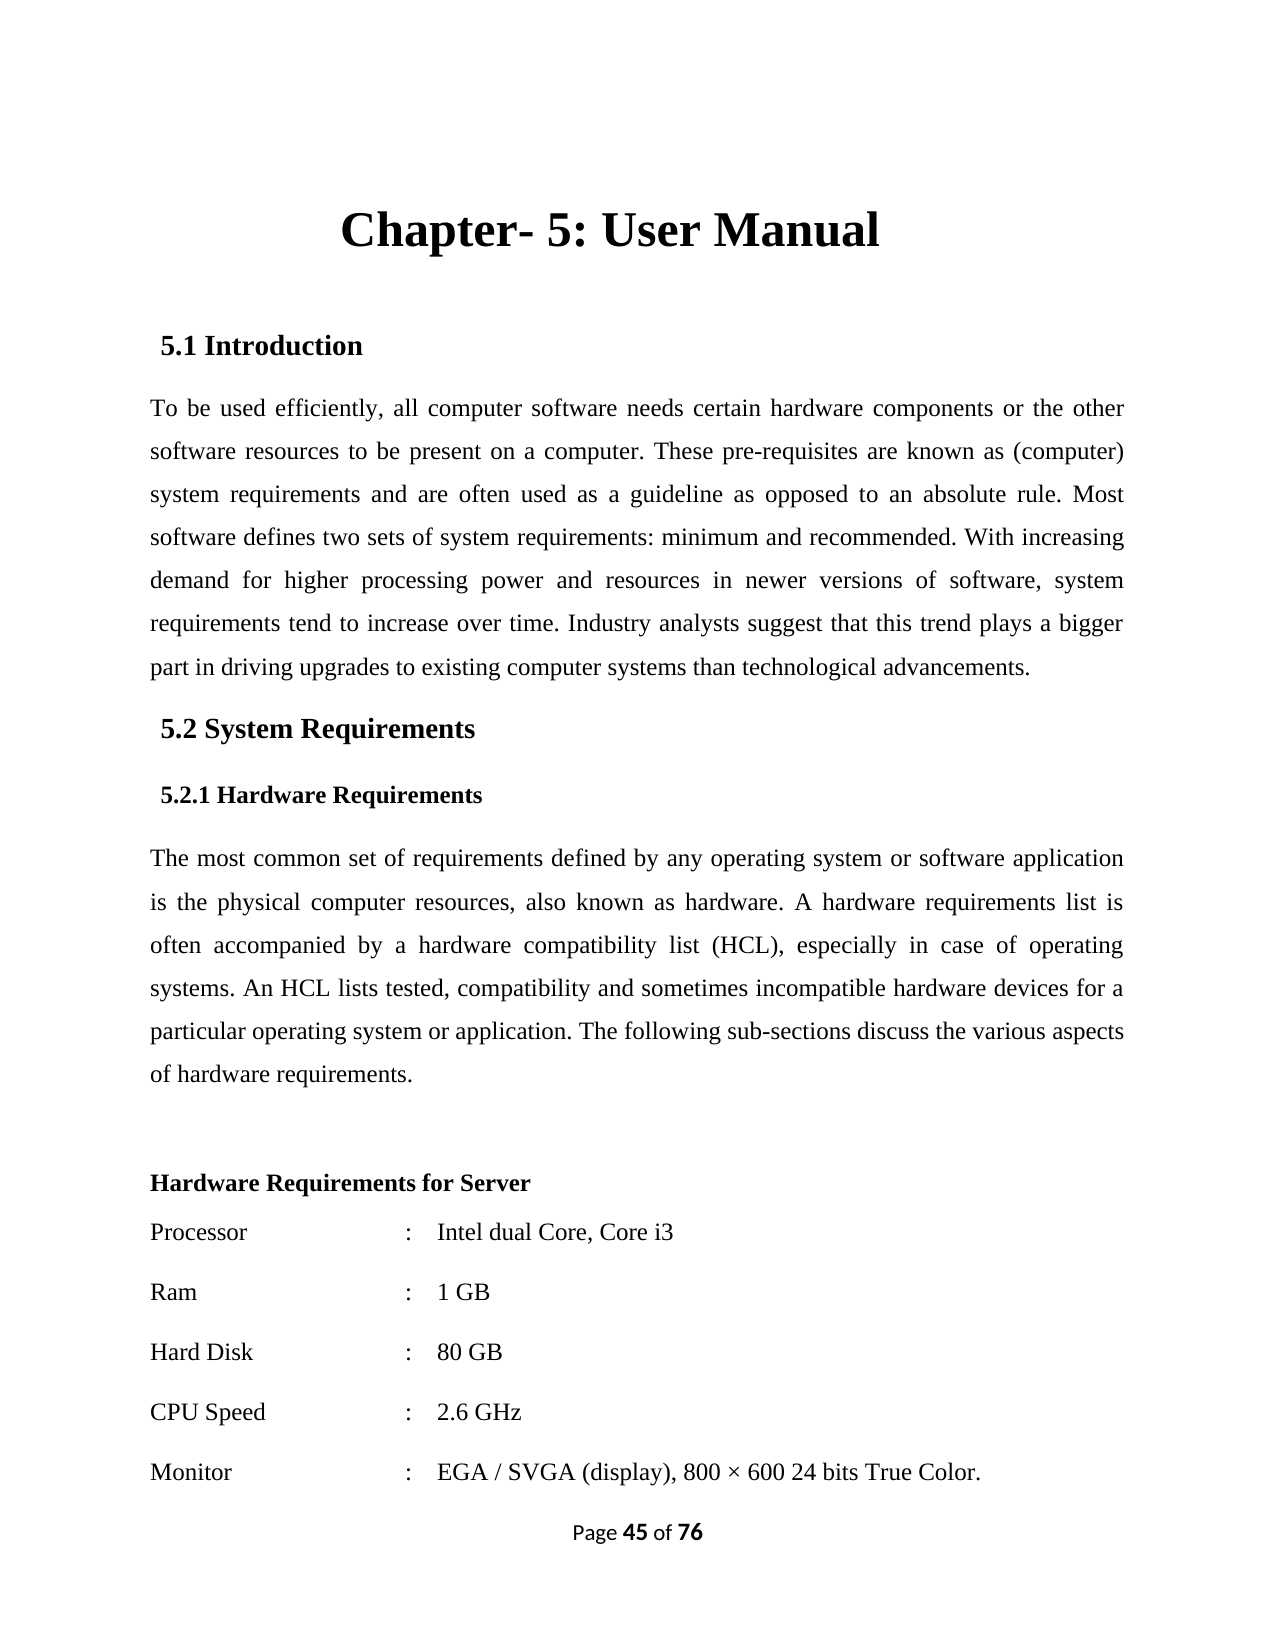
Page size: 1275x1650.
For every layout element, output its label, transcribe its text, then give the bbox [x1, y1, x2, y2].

text Ram : 1 GB [150, 1277, 1125, 1306]
text Monitor : EGA / SVGA (display), 800 × 600 24 bits True Color. [150, 1457, 1125, 1485]
text The most common set of requirements defined by any operating system or software application is the physical computer resources, also known as hardware. A hardware requirements list is often accompanied by a hardware compatibility list (HCL), especially in case of operating systems. An HCL lists tested, compatibility and sometimes incompatible hardware devices for a particular operating system or application. The following sub-sections discuss the various aspects of hardware requirements. [150, 843, 1125, 1088]
text To be used efficiently, all computer software needs certain hardware components or the other software resources to be present on a computer. These pre-requisites are known as (computer) system requirements and are often used as a guideline as opposed to an absolute rule. Most software defines two sets of system requirements: minimum and recommended. With increasing demand for higher processing power and resources in newer versions of software, system requirements tend to increase over time. Industry analysts suggest that this trend plays a bigger part in driving upgrades to existing computer systems than technological advancements. [150, 393, 1125, 680]
text Hard Disk : 80 GB [150, 1337, 1125, 1366]
subtitle 5.2.1 Hardware Requirements [160, 780, 1125, 809]
text Processor : Intel dual Core, Core i3 [150, 1217, 1125, 1246]
text Hardware Requirements for Server [150, 1168, 1125, 1196]
subtitle Chapter- 5: User Manual [150, 200, 1070, 257]
subtitle 5.1 Introduction [160, 328, 1125, 362]
subtitle 5.2 System Requirements [160, 711, 1125, 745]
text CPU Speed : 2.6 GHz [150, 1397, 1125, 1426]
